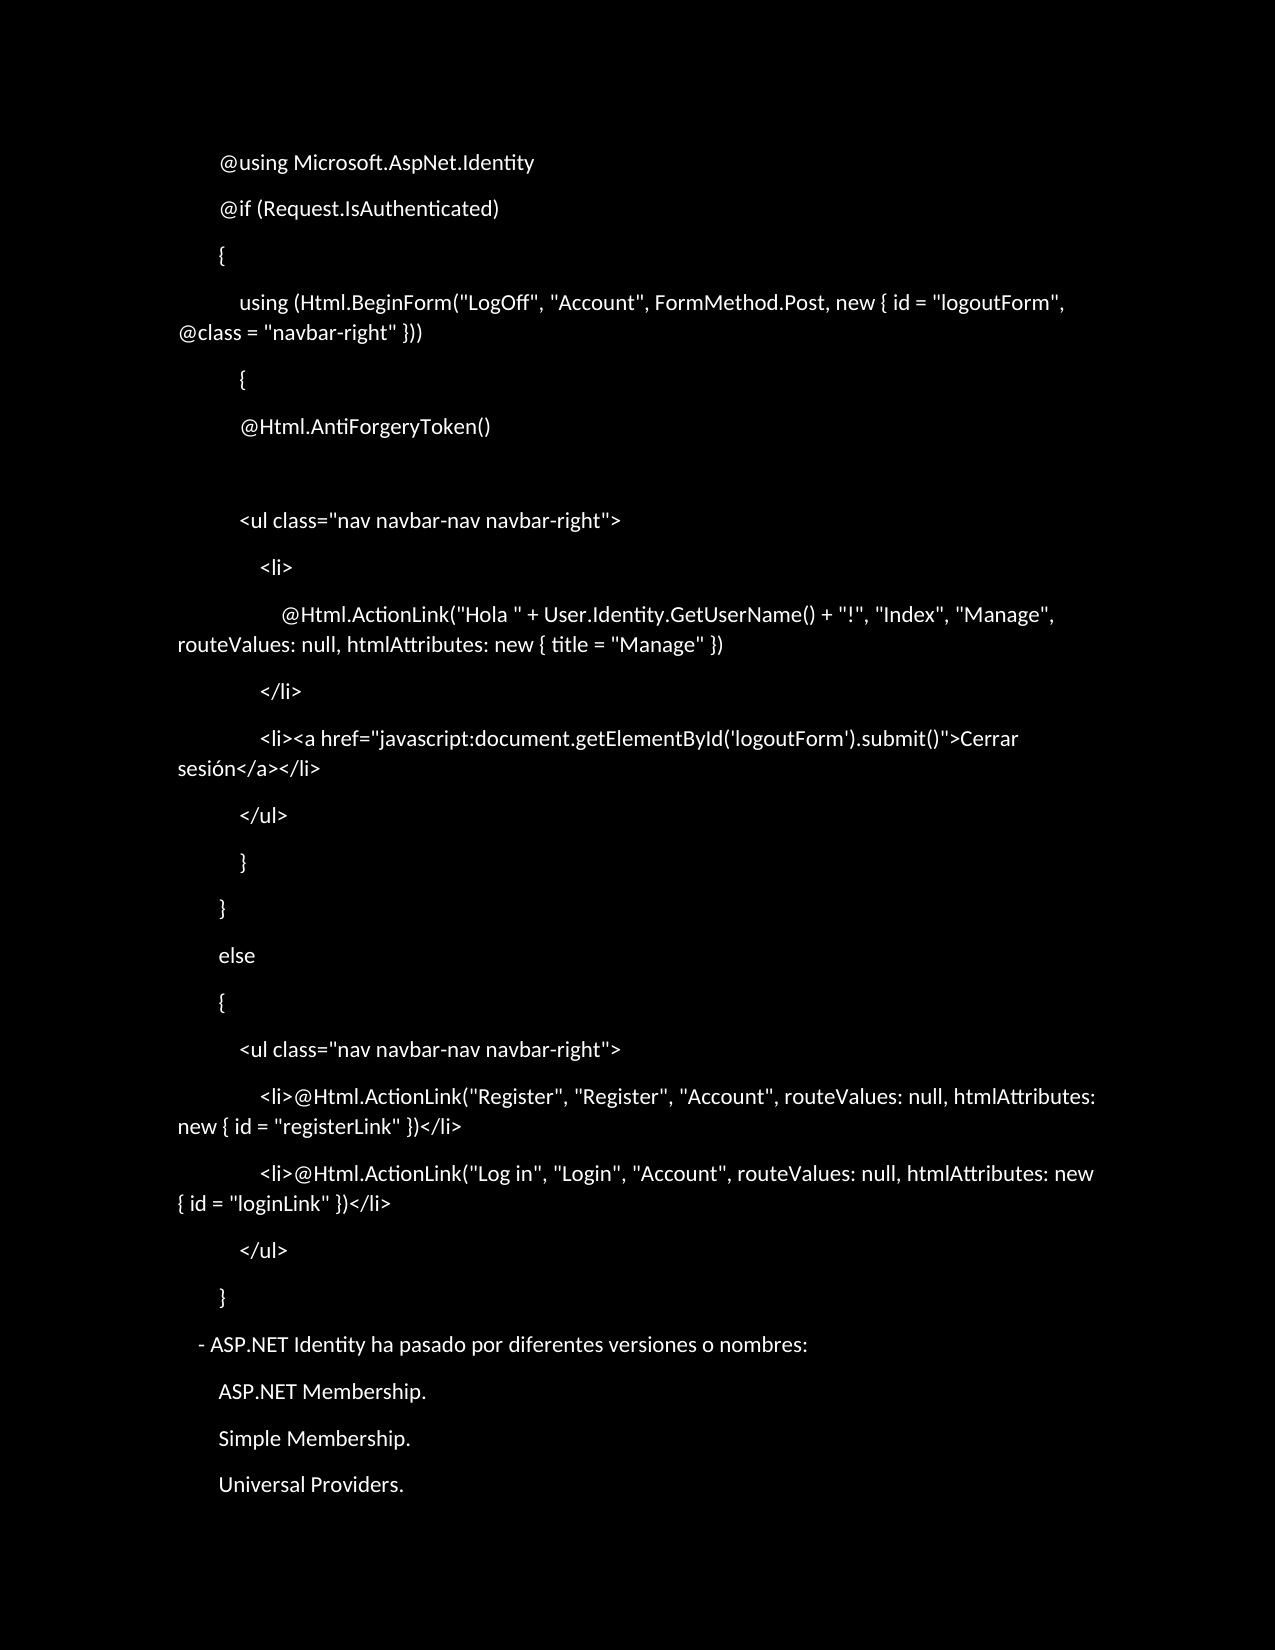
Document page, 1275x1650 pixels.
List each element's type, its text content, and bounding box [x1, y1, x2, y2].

text <li> [177, 553, 1098, 581]
text else [177, 941, 1098, 969]
text Simple Membership. [177, 1424, 1098, 1452]
text </li> [177, 677, 1098, 705]
text { [177, 241, 1098, 269]
text <ul class="nav navbar-nav navbar-right"> [177, 1035, 1098, 1063]
text <li>@Html.ActionLink("Log in", "Login", "Account", routeValues: null, htmlAttributes: new { id = "loginLink" })</li> [177, 1159, 1098, 1217]
text @Html.ActionLink("Hola " + User.Identity.GetUserName() + "!", "Index", "Manage", routeValues: null, htmlAttributes: new { title = "Manage" }) [177, 600, 1098, 658]
text Universal Providers. [177, 1471, 1098, 1498]
text <li>@Html.ActionLink("Register", "Register", "Account", routeValues: null, htmlAttributes: new { id = "registerLink" })</li> [177, 1082, 1098, 1140]
text ASP.NET Membership. [177, 1377, 1098, 1405]
text </ul> [177, 801, 1098, 829]
text } [177, 1283, 1098, 1311]
text </ul> [177, 1236, 1098, 1264]
text @using Microsoft.AspNet.Identity [177, 148, 1098, 176]
text @Html.AntiForgeryToken() [177, 412, 1098, 440]
text { [177, 988, 1098, 1016]
text <li><a href="javascript:document.getElementById('logoutForm').submit()">Cerrar sesión</a></li> [177, 724, 1098, 782]
text } [177, 894, 1098, 922]
text @if (Request.IsAuthenticated) [177, 194, 1098, 222]
text } [177, 848, 1098, 876]
text { [177, 365, 1098, 393]
text <ul class="nav navbar-nav navbar-right"> [177, 506, 1098, 534]
text using (Html.BeginForm("LogOff", "Account", FormMethod.Post, new { id = "logoutForm", @class = "navbar-right" })) [177, 288, 1098, 346]
text - ASP.NET Identity ha pasado por diferentes versiones o nombres: [177, 1330, 1098, 1358]
